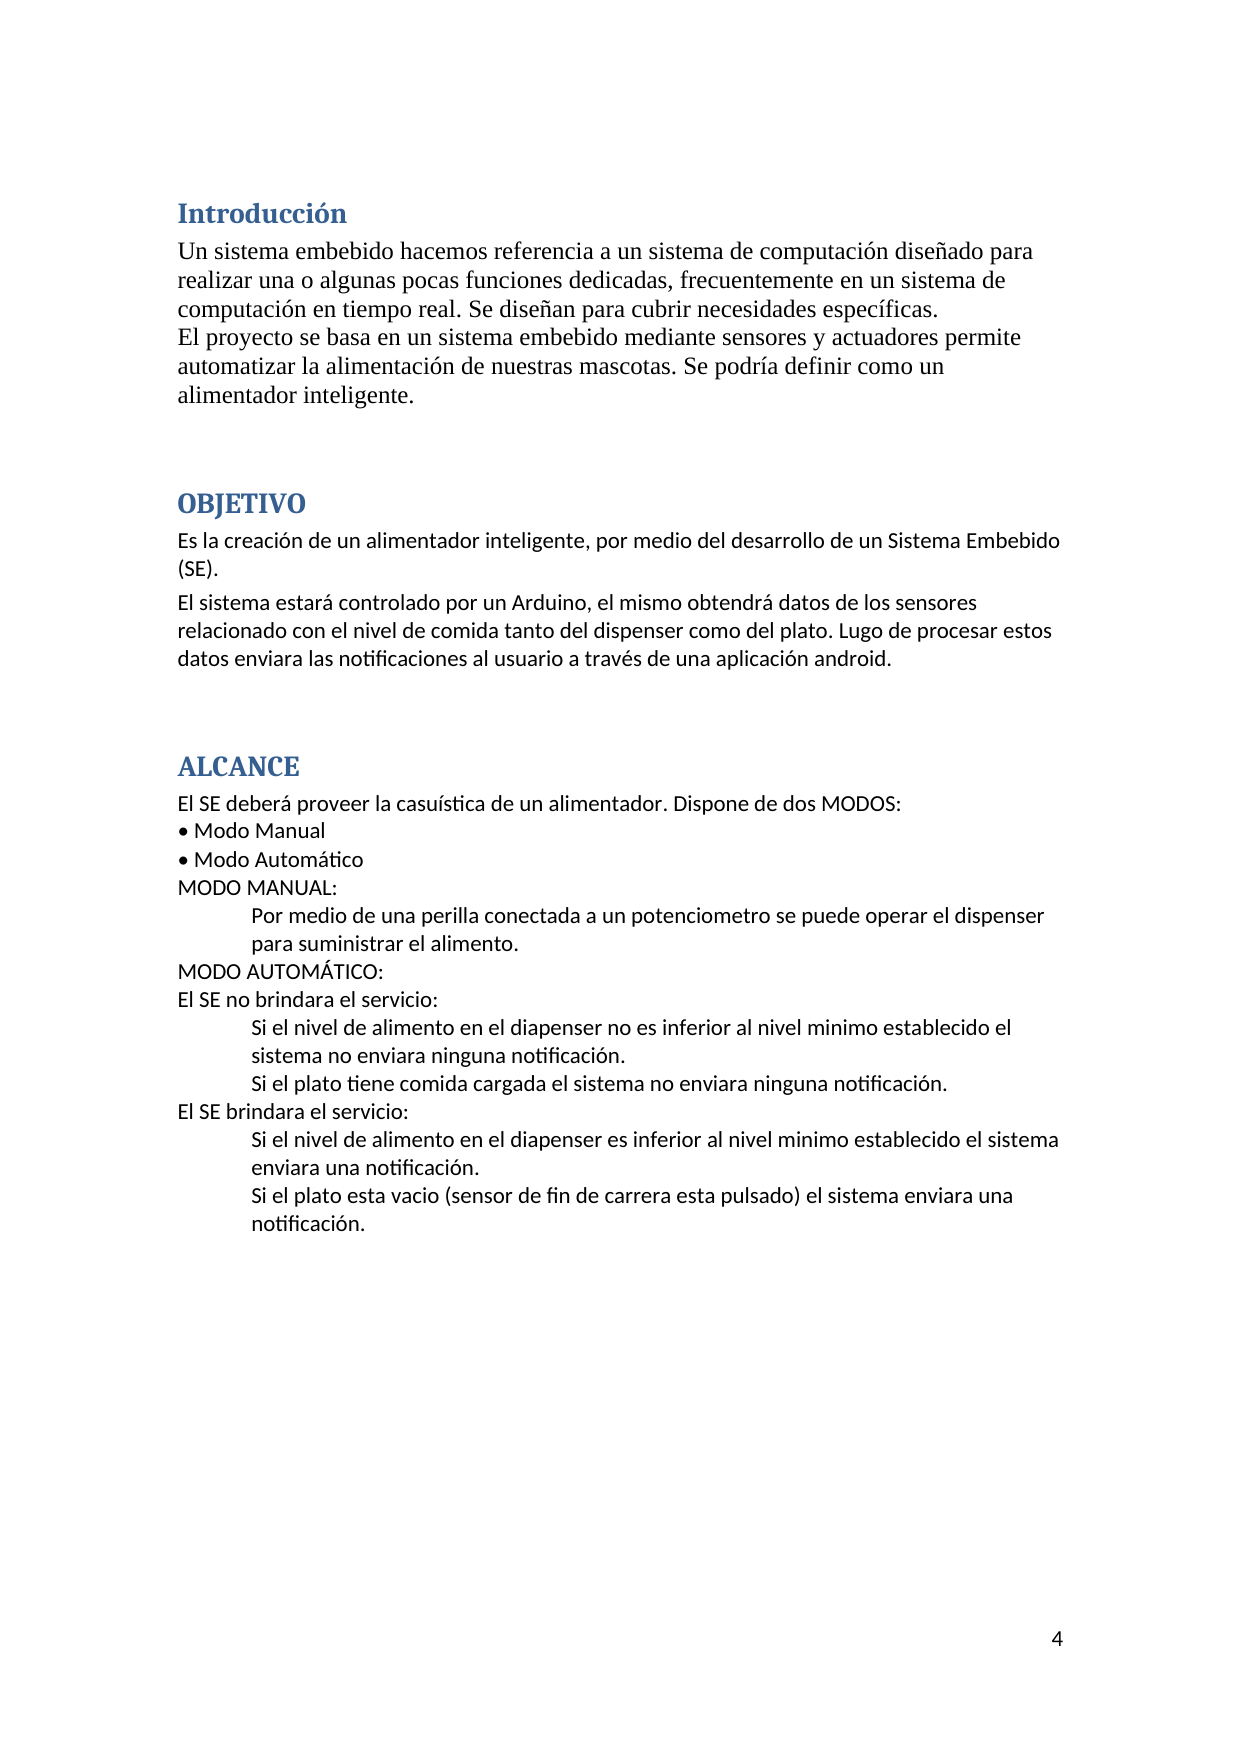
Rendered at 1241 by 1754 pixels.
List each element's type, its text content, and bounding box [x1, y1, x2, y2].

text Si el nivel de alimento en el diapenser no es inferior al nivel minimo establecido el sistema no enviara ninguna notificación. [251, 1013, 1063, 1069]
text El SE brindara el servicio: [177, 1097, 1063, 1125]
text Si el plato esta vacio (sensor de fin de carrera esta pulsado) el sistema enviara una notificación. [251, 1181, 1063, 1237]
text • Modo Automático [177, 845, 1063, 873]
text Es la creación de un alimentador inteligente, por medio del desarrollo de un Sistema Embebido (SE). [177, 526, 1063, 582]
text Si el plato tiene comida cargada el sistema no enviara ninguna notificación. [251, 1069, 1063, 1097]
text El SE no brindara el servicio: [177, 985, 1063, 1013]
text El proyecto se basa en un sistema embebido mediante sensores y actuadores permite automatizar la alimentación de nuestras mascotas. Se podría definir como un alimentador inteligente. [177, 322, 1063, 409]
subtitle OBJETIVO [177, 487, 1063, 521]
text Si el nivel de alimento en el diapenser es inferior al nivel minimo establecido el sistema enviara una notificación. [251, 1125, 1063, 1181]
text Por medio de una perilla conectada a un potenciometro se puede operar el dispenser para suministrar el alimento. [251, 901, 1063, 957]
text • Modo Manual [177, 817, 1063, 845]
text MODO AUTOMÁTICO: [177, 957, 1063, 985]
subtitle ALCANCE [177, 750, 1063, 784]
text MODO MANUAL: [177, 873, 1063, 901]
text El sistema estará controlado por un Arduino, el mismo obtendrá datos de los sensores relacionado con el nivel de comida tanto del dispenser como del plato. Lugo de procesar estos datos enviara las notificaciones al usuario a través de una aplicación android. [177, 588, 1063, 672]
subtitle Introducción [177, 198, 1063, 231]
text El SE deberá proveer la casuística de un alimentador. Dispone de dos MODOS: [177, 789, 1063, 817]
text Un sistema embebido hacemos referencia a un sistema de computación diseñado para realizar una o algunas pocas funciones dedicadas, frecuentemente en un sistema de computación en tiempo real. Se diseñan para cubrir necesidades específicas. [177, 236, 1063, 322]
